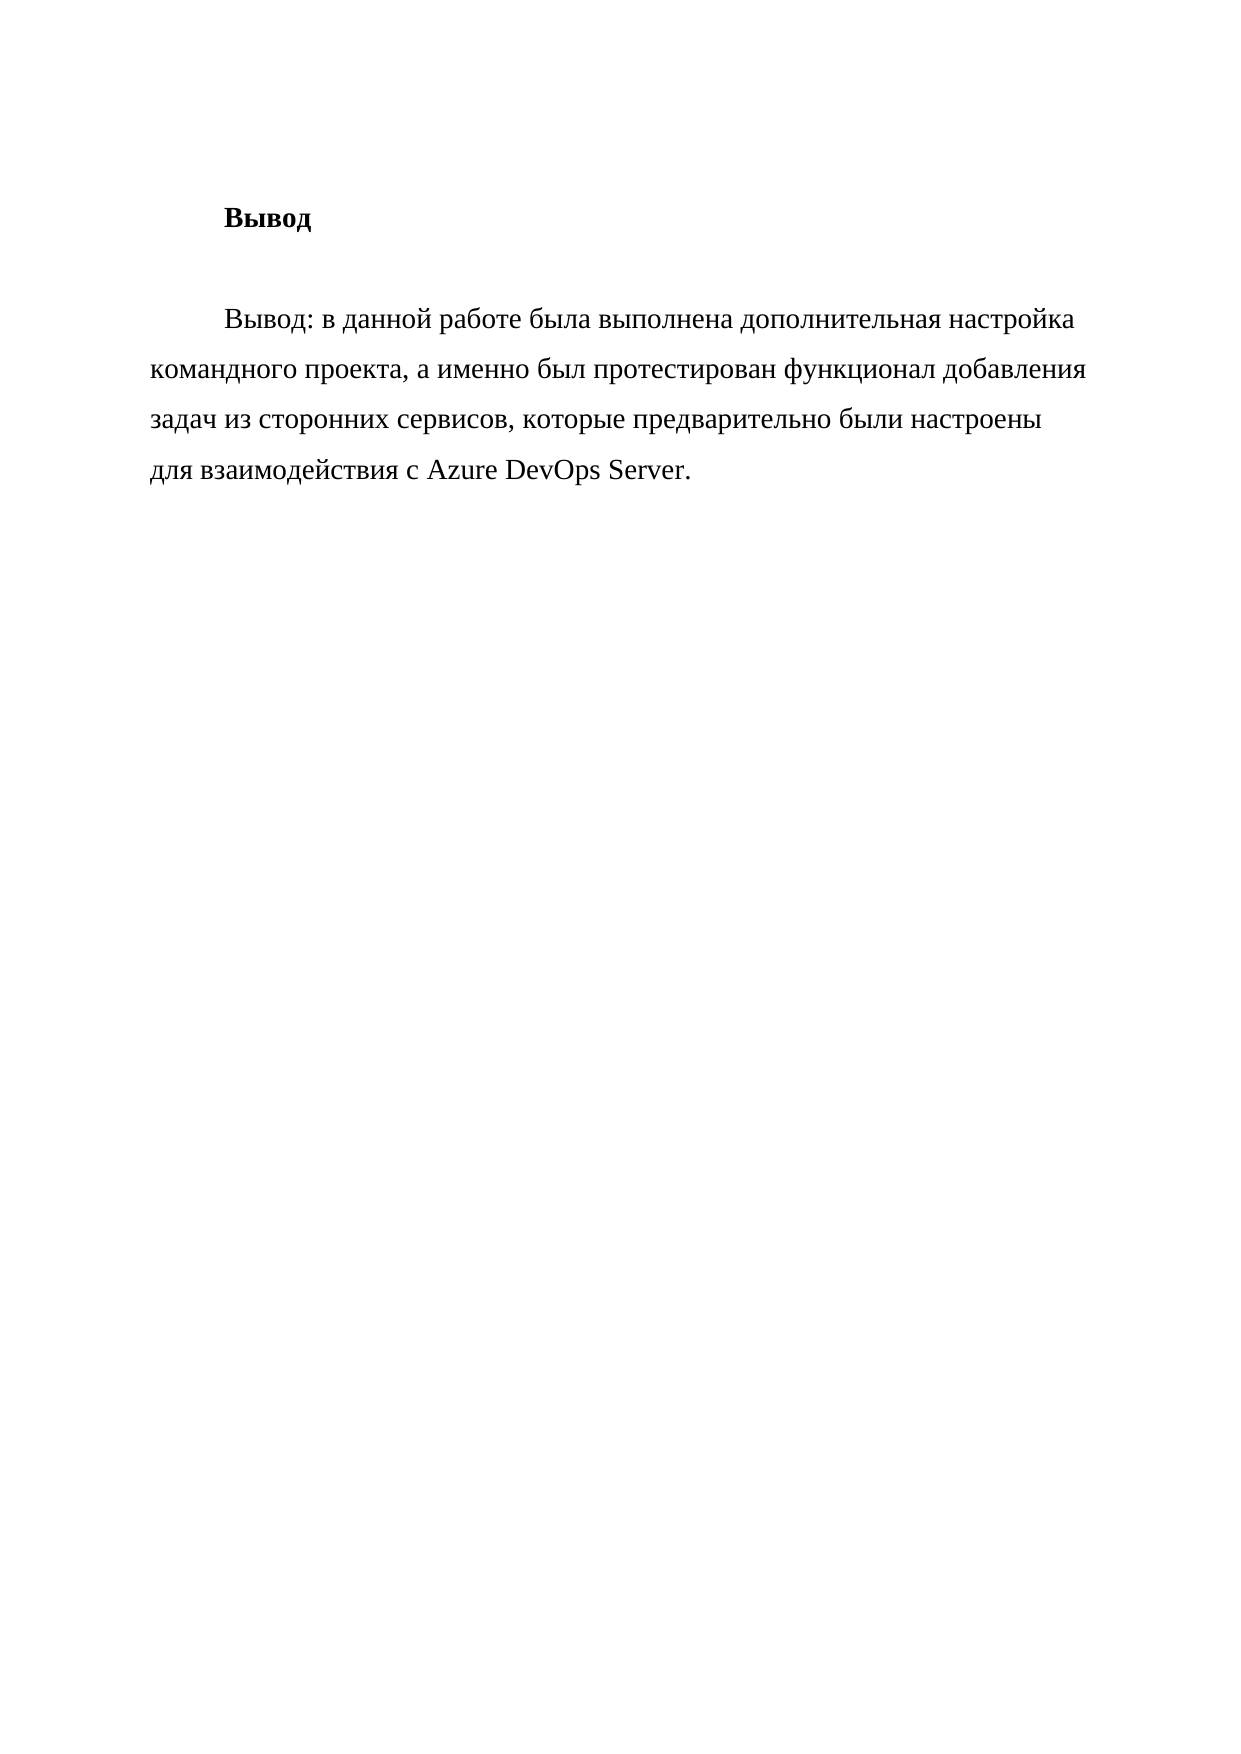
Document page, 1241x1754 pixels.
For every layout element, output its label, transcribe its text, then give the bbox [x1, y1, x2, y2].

text Вывод: в данной работе была выполнена дополнительная настройка командного проекта, а именно был протестирован функционал добавления задач из сторонних сервисов, которые предварительно были настроены для взаимодействия с Azure DevOps Server. [150, 301, 1090, 485]
text Вывод [150, 200, 1090, 234]
